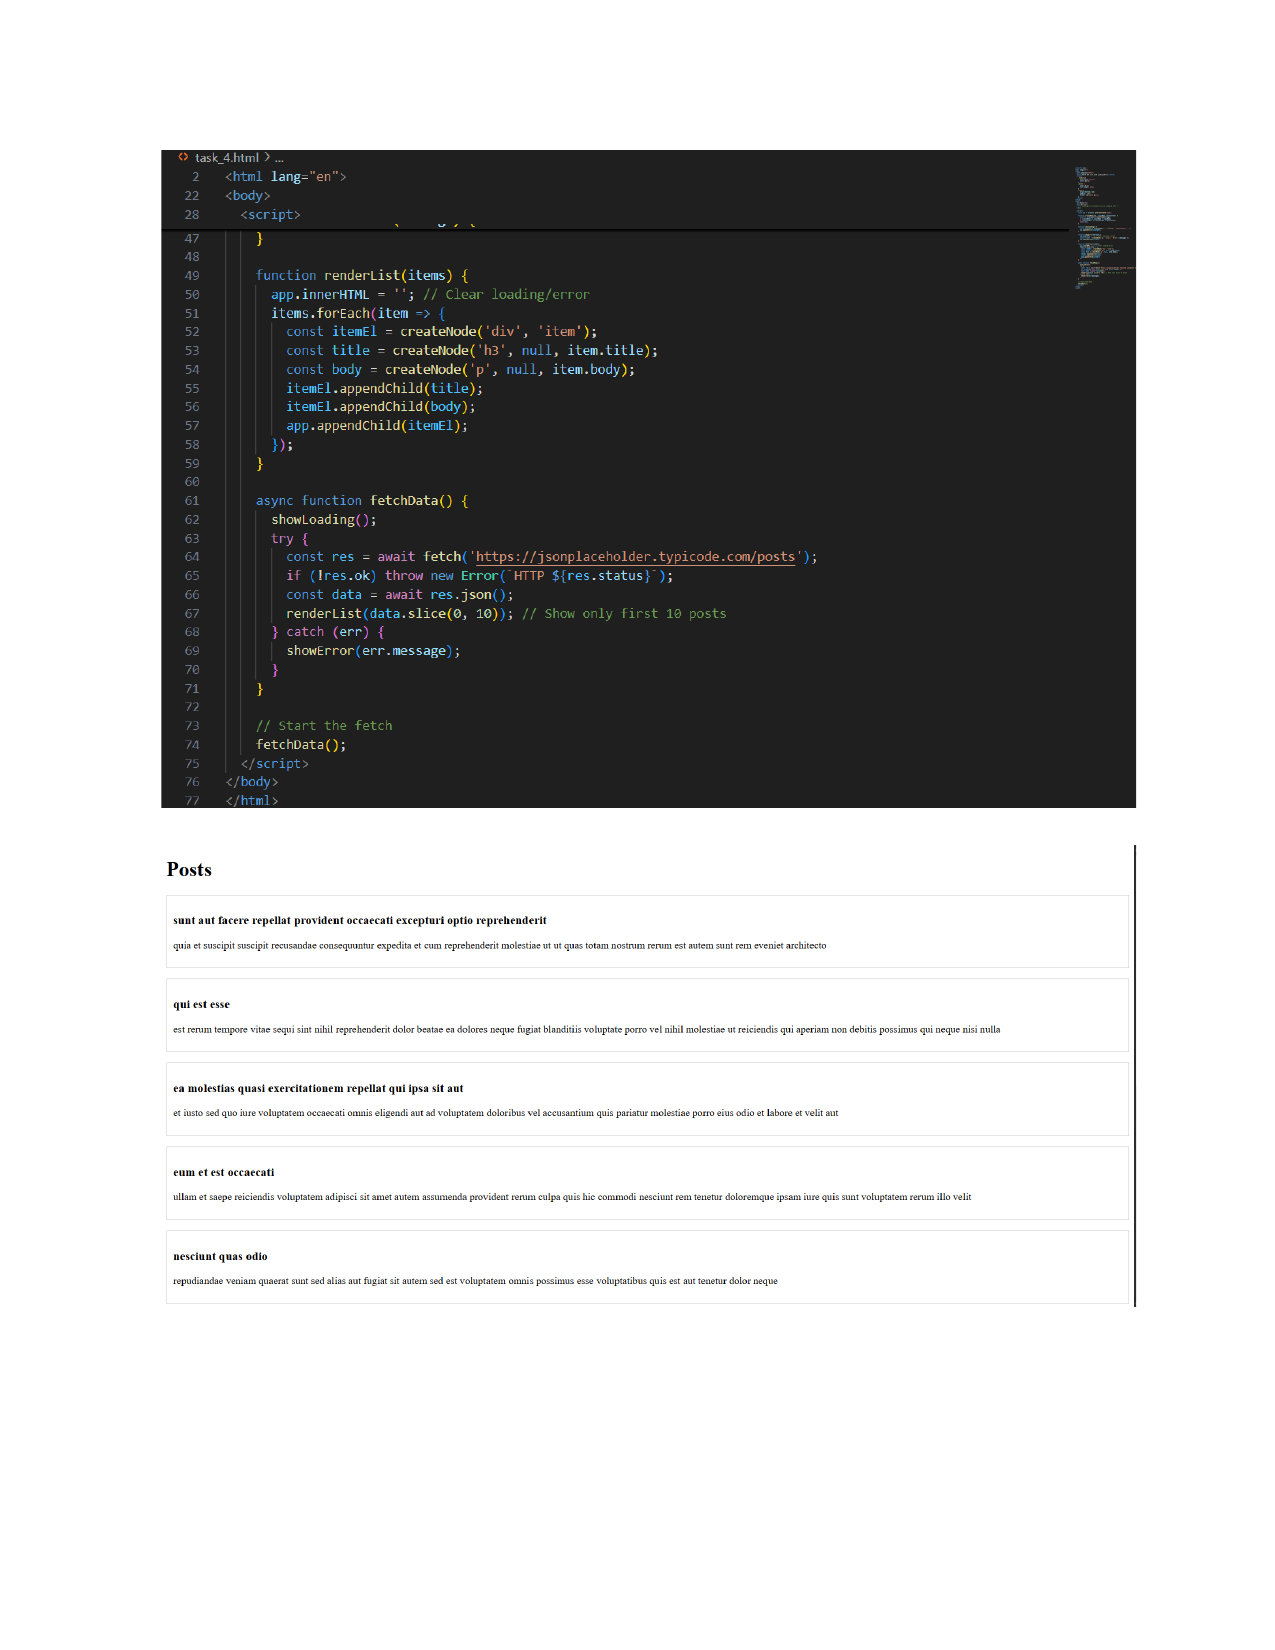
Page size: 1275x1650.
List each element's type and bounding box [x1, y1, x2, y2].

picture [161, 845, 1137, 1307]
picture [161, 150, 1137, 808]
